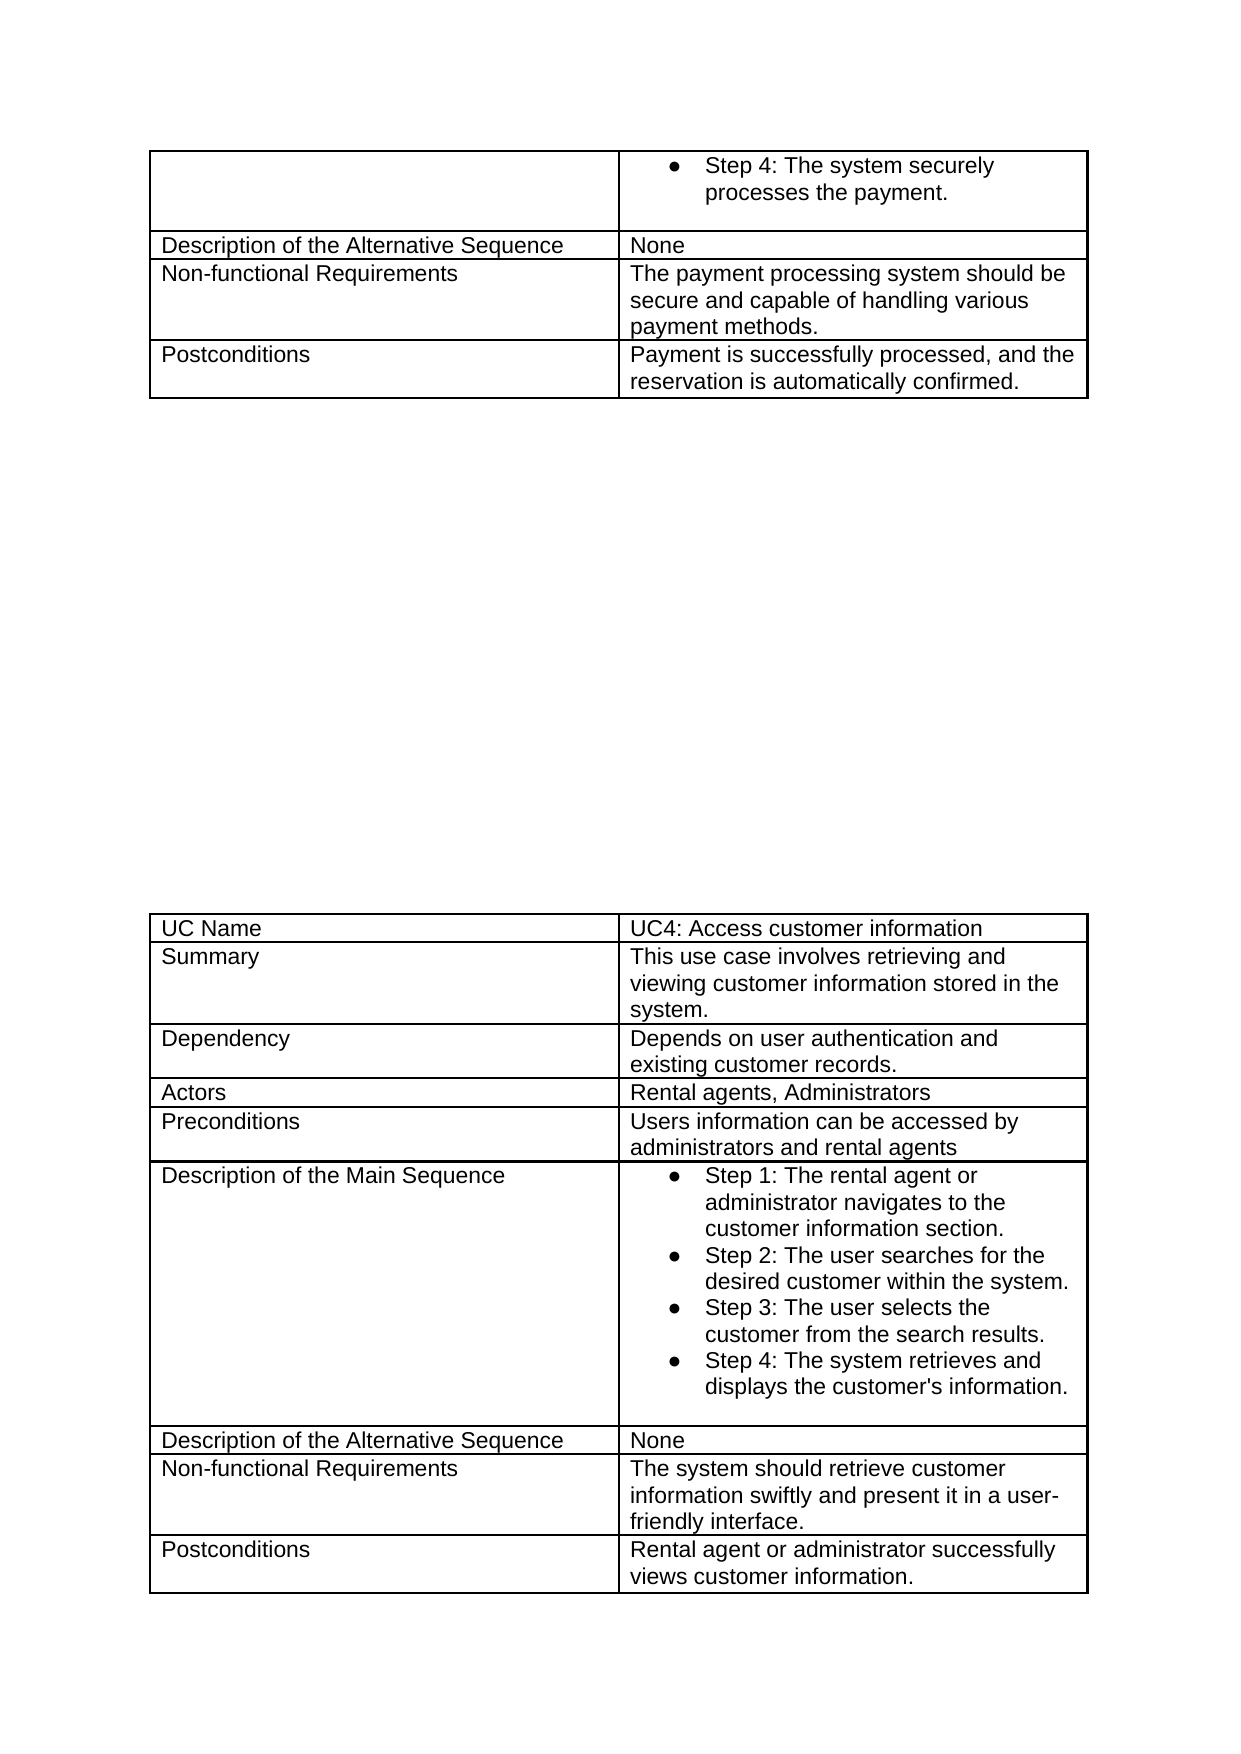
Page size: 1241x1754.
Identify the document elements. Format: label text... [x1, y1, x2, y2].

table_cell Dependency [151, 1025, 618, 1077]
table_cell Preconditions [151, 1108, 618, 1160]
table_cell Description of the Main Sequence [151, 1163, 618, 1425]
table_cell Step 1: The rental agent or administrator navigates to the customer information section. Step 2: The user searches for the desired customer within the system. Step 3: The user selects the customer from the search results. Step 4: The system retrieves and displays the customer's information. [620, 1163, 1086, 1425]
table_cell Description of the Alternative Sequence [151, 1427, 618, 1453]
table_cell Postconditions [151, 1536, 618, 1592]
table_cell Payment is successfully processed, and the reservation is automatically confirmed. [620, 341, 1086, 397]
table_cell Postconditions [151, 341, 618, 397]
table_header UC4: Access customer information [620, 915, 1086, 941]
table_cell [151, 152, 618, 230]
table_cell Rental agent or administrator successfully views customer information. [620, 1536, 1086, 1592]
table_cell Rental agents, Administrators [620, 1079, 1086, 1106]
table_cell The payment processing system should be secure and capable of handling various payment methods. [620, 260, 1086, 339]
table_cell None [620, 1427, 1086, 1453]
table_cell Summary [151, 943, 618, 1022]
table_cell Actors [151, 1079, 618, 1106]
table_cell Non-functional Requirements [151, 1455, 618, 1534]
table_cell Non-functional Requirements [151, 260, 618, 339]
table_cell Depends on user authentication and existing customer records. [620, 1025, 1086, 1077]
table_cell Description of the Alternative Sequence [151, 232, 618, 258]
table_cell This use case involves retrieving and viewing customer information stored in the system. [620, 943, 1086, 1022]
table_cell None [620, 232, 1086, 258]
table_cell Users information can be accessed by administrators and rental agents [620, 1108, 1086, 1160]
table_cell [620, 152, 1086, 230]
table_header UC Name [151, 915, 618, 941]
table_cell The system should retrieve customer information swiftly and present it in a user-friendly interface. [620, 1455, 1086, 1534]
